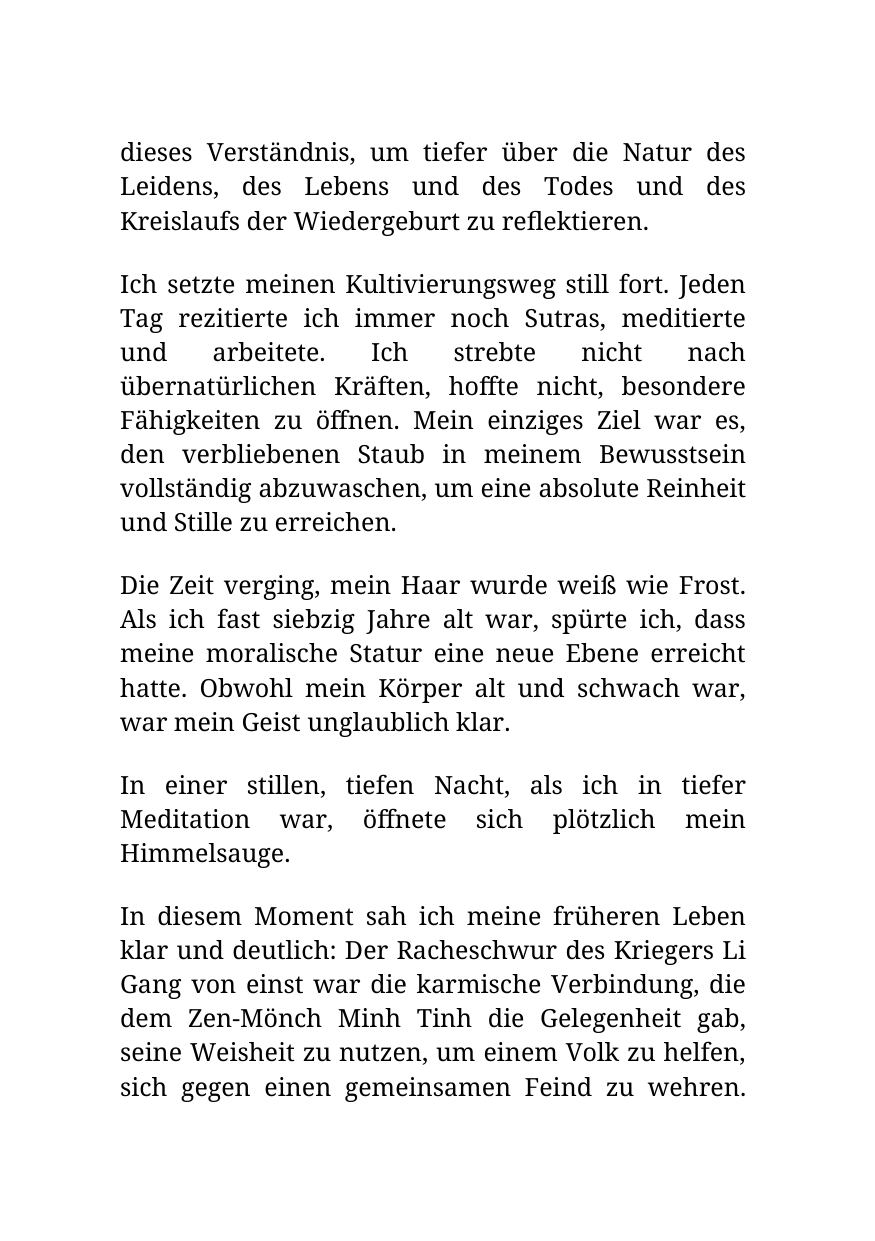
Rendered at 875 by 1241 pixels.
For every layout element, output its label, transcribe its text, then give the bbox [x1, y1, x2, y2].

text In einer stillen, tiefen Nacht, als ich in tiefer Meditation war, öffnete sich plötzlich mein Himmelsauge. [120, 767, 747, 870]
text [120, 899, 747, 1103]
text Die Zeit verging, mein Haar wurde weiß wie Frost. Als ich fast siebzig Jahre alt war, spürte ich, dass meine moralische Statur eine neue Ebene erreicht hatte. Obwohl mein Körper alt und schwach war, war mein Geist unglaublich klar. [120, 568, 747, 738]
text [120, 135, 747, 237]
text Ich setzte meinen Kultivierungsweg still fort. Jeden Tag rezitierte ich immer noch Sutras, meditierte und arbeitete. Ich strebte nicht nach übernatürlichen Kräften, hoffte nicht, besondere Fähigkeiten zu öffnen. Mein einziges Ziel war es, den verbliebenen Staub in meinem Bewusstsein vollständig abzuwaschen, um eine absolute Reinheit und Stille zu erreichen. [120, 266, 747, 539]
